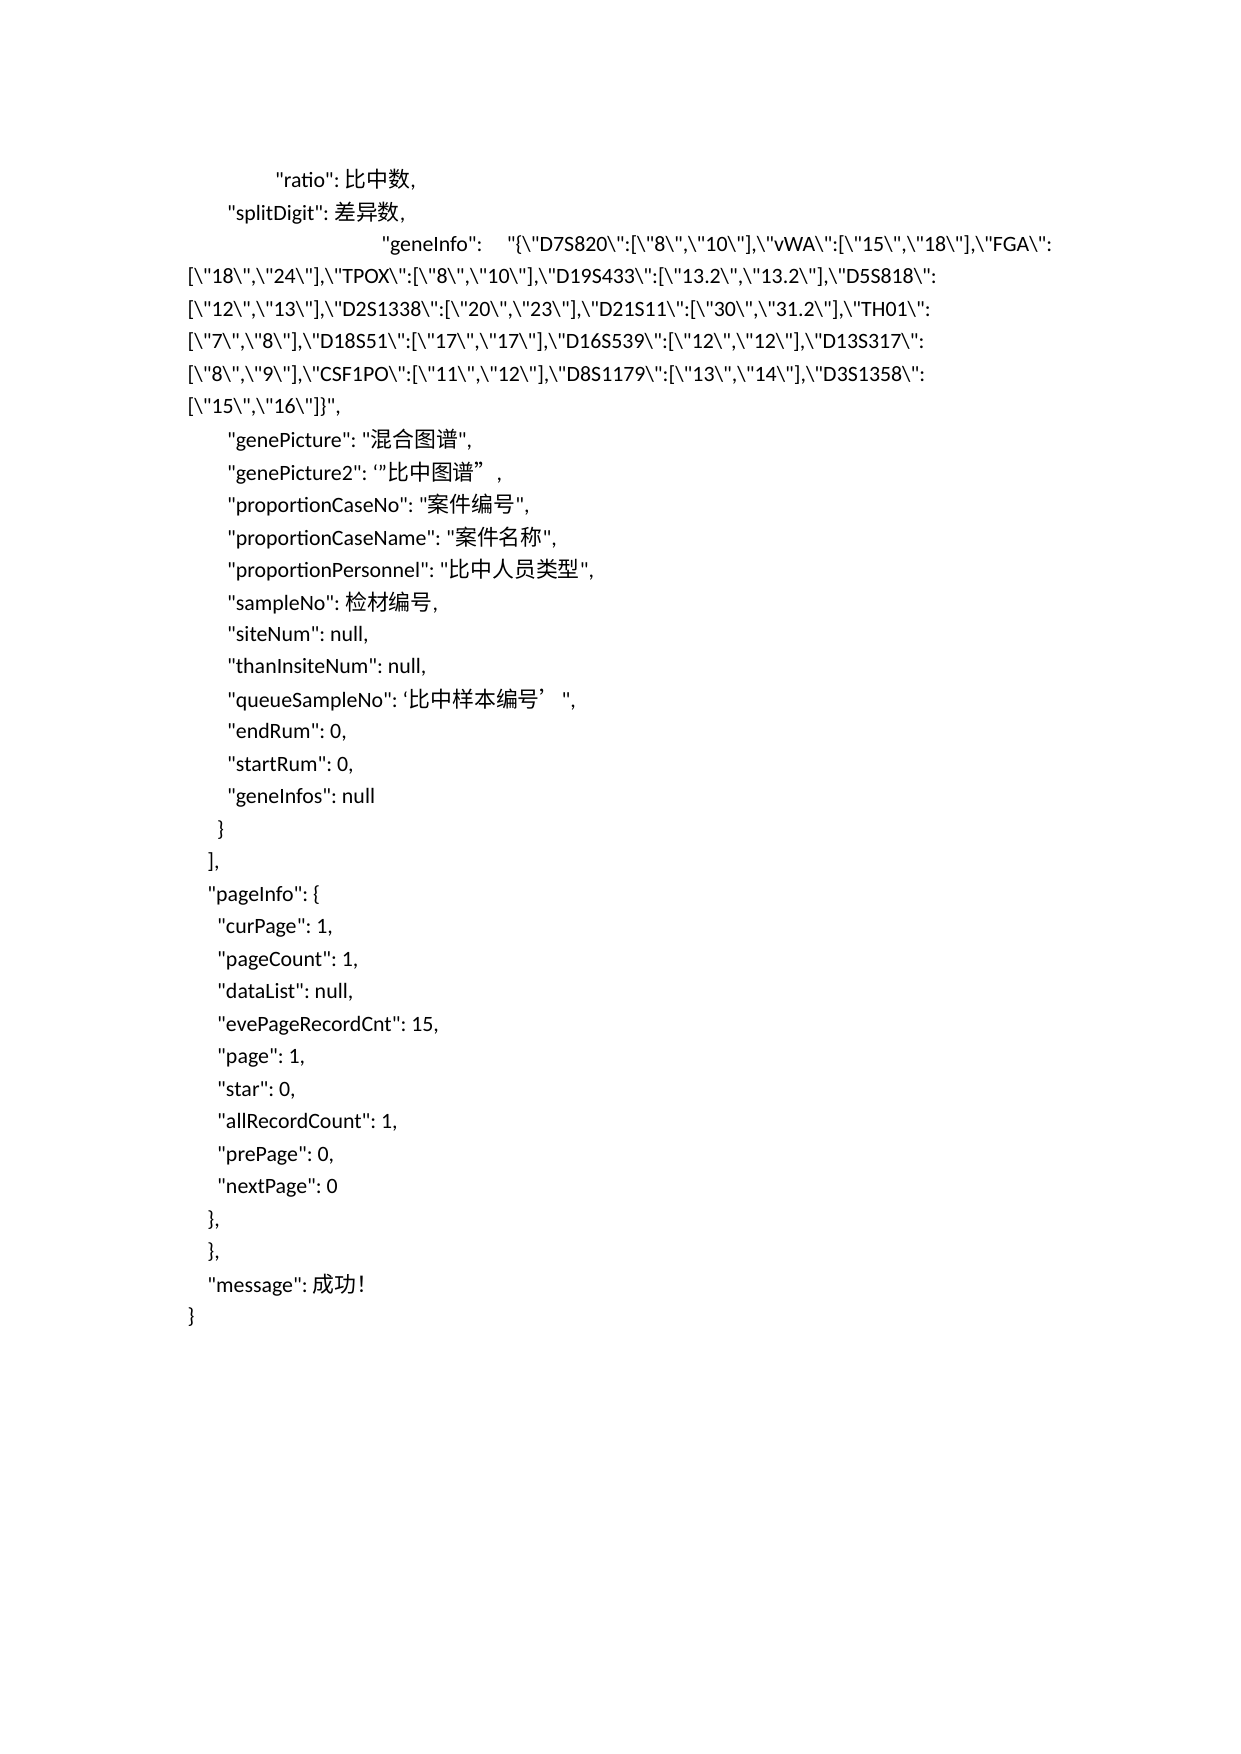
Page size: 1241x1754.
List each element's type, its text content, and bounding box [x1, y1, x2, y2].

text "thanInsiteNum": null, [187, 649, 1053, 682]
text "queueSampleNo": ‘比中样本编号’", [187, 682, 1053, 714]
text "geneInfo": "{\"D7S820\":[\"8\",\"10\"],\"vWA\":[\"15\",\"18\"],\"FGA\":[\"18\",\"24\"],\"TPOX\":[\"8\",\"10\"],\"D19S433\":[\"13.2\",\"13.2\"],\"D5S818\":[\"12\",\"13\"],\"D2S1338\":[\"20\",\"23\"],\"D21S11\":[\"30\",\"31.2\"],\"TH01\":[\"7\",\"8\"],\"D18S51\":[\"17\",\"17\"],\"D16S539\":[\"12\",\"12\"],\"D13S317\":[\"8\",\"9\"],\"CSF1PO\":[\"11\",\"12\"],\"D8S1179\":[\"13\",\"14\"],\"D3S1358\":[\"15\",\"16\"]}", [187, 227, 1053, 422]
text "star": 0, [187, 1072, 1053, 1104]
text }, [187, 1234, 1053, 1267]
text "evePageRecordCnt": 15, [187, 1007, 1053, 1039]
text "genePicture": "混合图谱", [187, 422, 1053, 454]
text "sampleNo": 检材编号, [187, 584, 1053, 617]
text ], [187, 844, 1053, 877]
text "proportionCaseName": "案件名称", [187, 519, 1053, 552]
text "proportionCaseNo": "案件编号", [187, 487, 1053, 519]
text "siteNum": null, [187, 617, 1053, 649]
text "pageInfo": { [187, 877, 1053, 909]
text "startRum": 0, [187, 747, 1053, 779]
text "genePicture2": ‘”比中图谱”, [187, 454, 1053, 487]
text "allRecordCount": 1, [187, 1104, 1053, 1137]
text } [187, 1299, 1053, 1332]
text "endRum": 0, [187, 714, 1053, 747]
text "nextPage": 0 [187, 1169, 1053, 1202]
text "pageCount": 1, [187, 942, 1053, 974]
text "proportionPersonnel": "比中人员类型", [187, 552, 1053, 584]
text "splitDigit": 差异数, [187, 194, 1053, 227]
text "dataList": null, [187, 974, 1053, 1007]
text "prePage": 0, [187, 1137, 1053, 1169]
text "curPage": 1, [187, 909, 1053, 942]
text } [187, 812, 1053, 844]
text "message": 成功！ [187, 1267, 1053, 1299]
text "ratio": 比中数, [231, 162, 1053, 194]
text }, [187, 1202, 1053, 1234]
text "geneInfos": null [187, 779, 1053, 812]
text "page": 1, [187, 1039, 1053, 1072]
